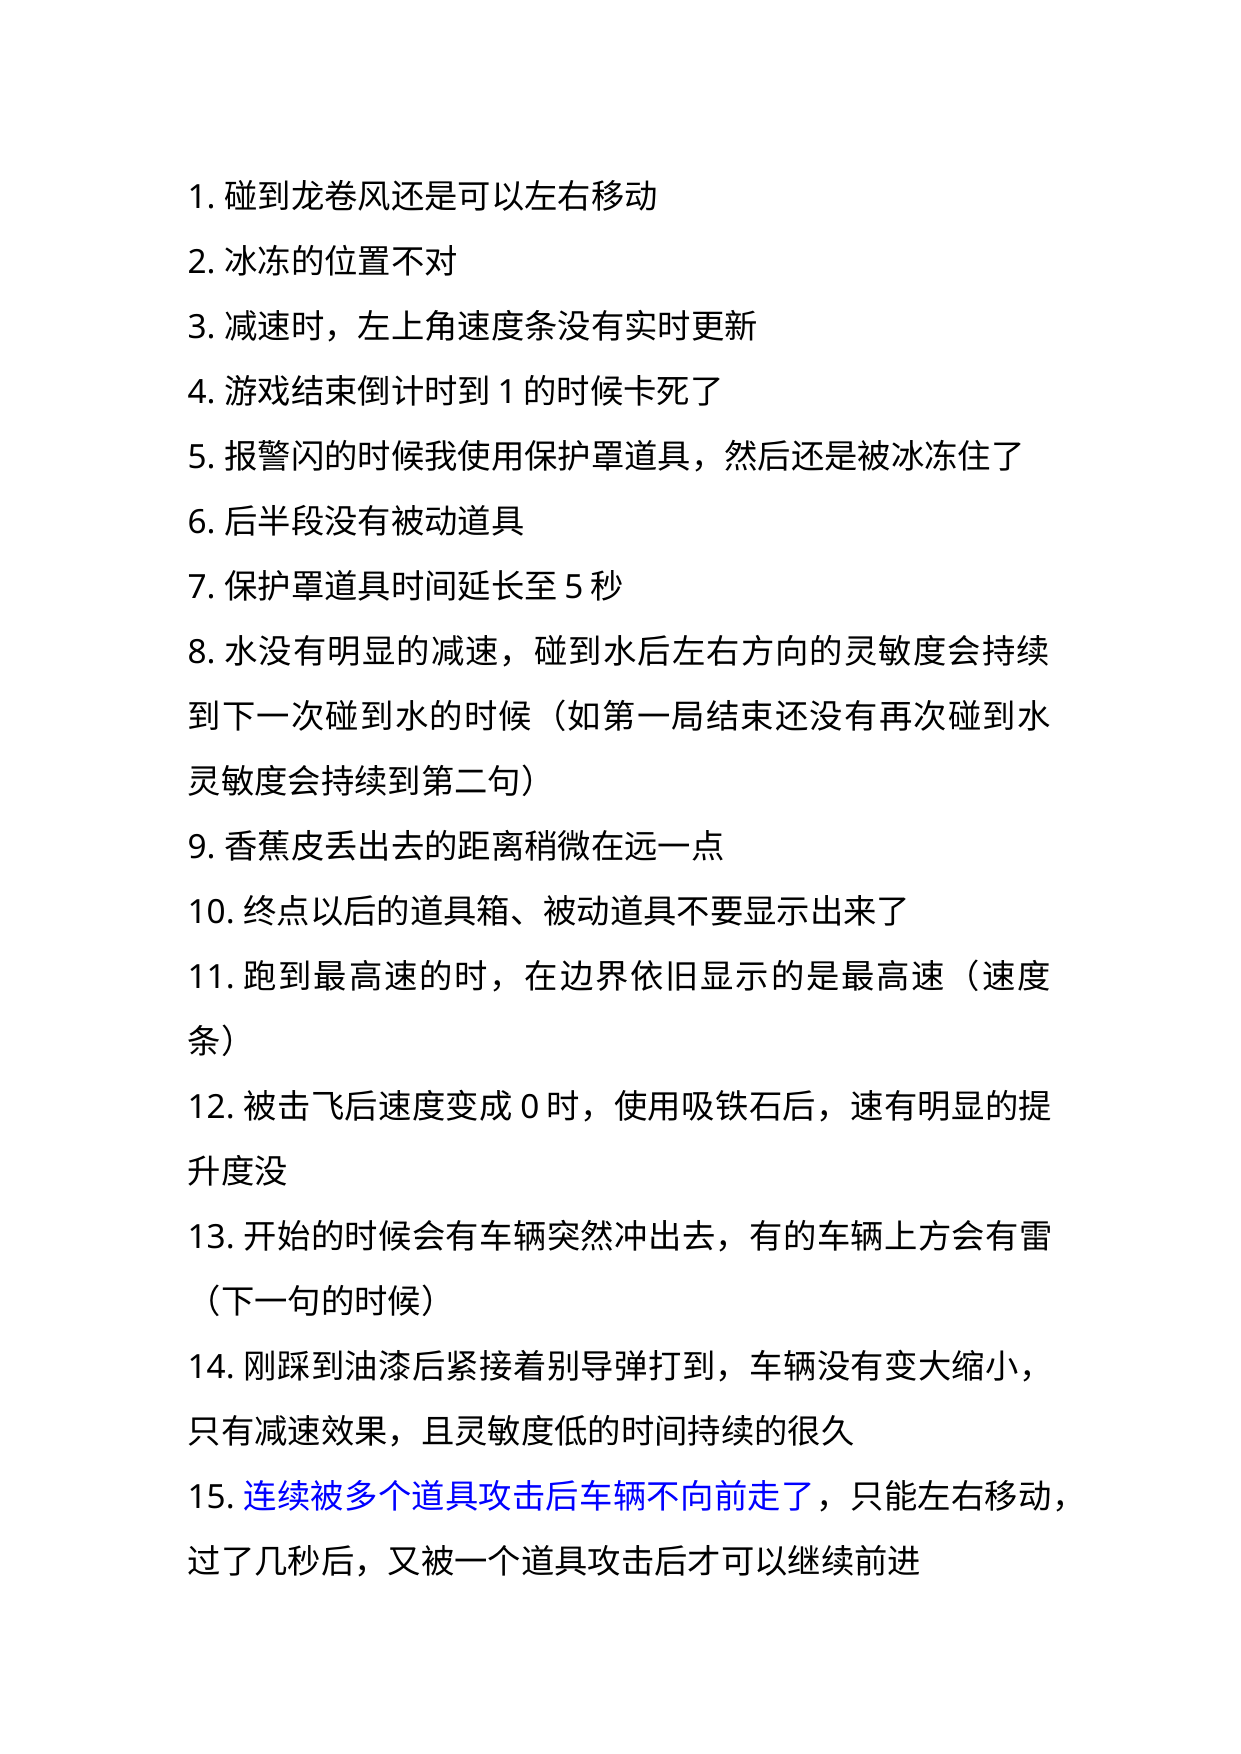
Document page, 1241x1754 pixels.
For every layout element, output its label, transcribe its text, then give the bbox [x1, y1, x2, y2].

list 刚踩到油漆后紧接着别导弹打到，车辆没有变大缩小，只有减速效果，且灵敏度低的时间持续的很久 [187, 1332, 1053, 1462]
list 终点以后的道具箱、被动道具不要显示出来了 [187, 877, 1053, 942]
list 保护罩道具时间延长至5秒 [187, 552, 1053, 617]
list 开始的时候会有车辆突然冲出去，有的车辆上方会有雷（下一句的时候） [187, 1202, 1053, 1332]
list 香蕉皮丢出去的距离稍微在远一点 [187, 812, 1053, 877]
list 后半段没有被动道具 [187, 487, 1053, 552]
list 碰到龙卷风还是可以左右移动 [187, 162, 1053, 227]
list 报警闪的时候我使用保护罩道具，然后还是被冰冻住了 [187, 422, 1053, 487]
list 水没有明显的减速，碰到水后左右方向的灵敏度会持续到下一次碰到水的时候（如第一局结束还没有再次碰到水，灵敏度会持续到第二句） [187, 617, 1053, 812]
list 游戏结束倒计时到1的时候卡死了 [187, 357, 1053, 422]
list 减速时，左上角速度条没有实时更新 [187, 292, 1053, 357]
list 连续被多个道具攻击后车辆不向前走了，只能左右移动，过了几秒后，又被一个道具攻击后才可以继续前进 [187, 1462, 1053, 1592]
list 被击飞后速度变成0时，使用吸铁石后，速有明显的提升度没 [187, 1072, 1053, 1202]
list 冰冻的位置不对 [187, 227, 1053, 292]
list 跑到最高速的时，在边界依旧显示的是最高速（速度条） [187, 942, 1053, 1072]
